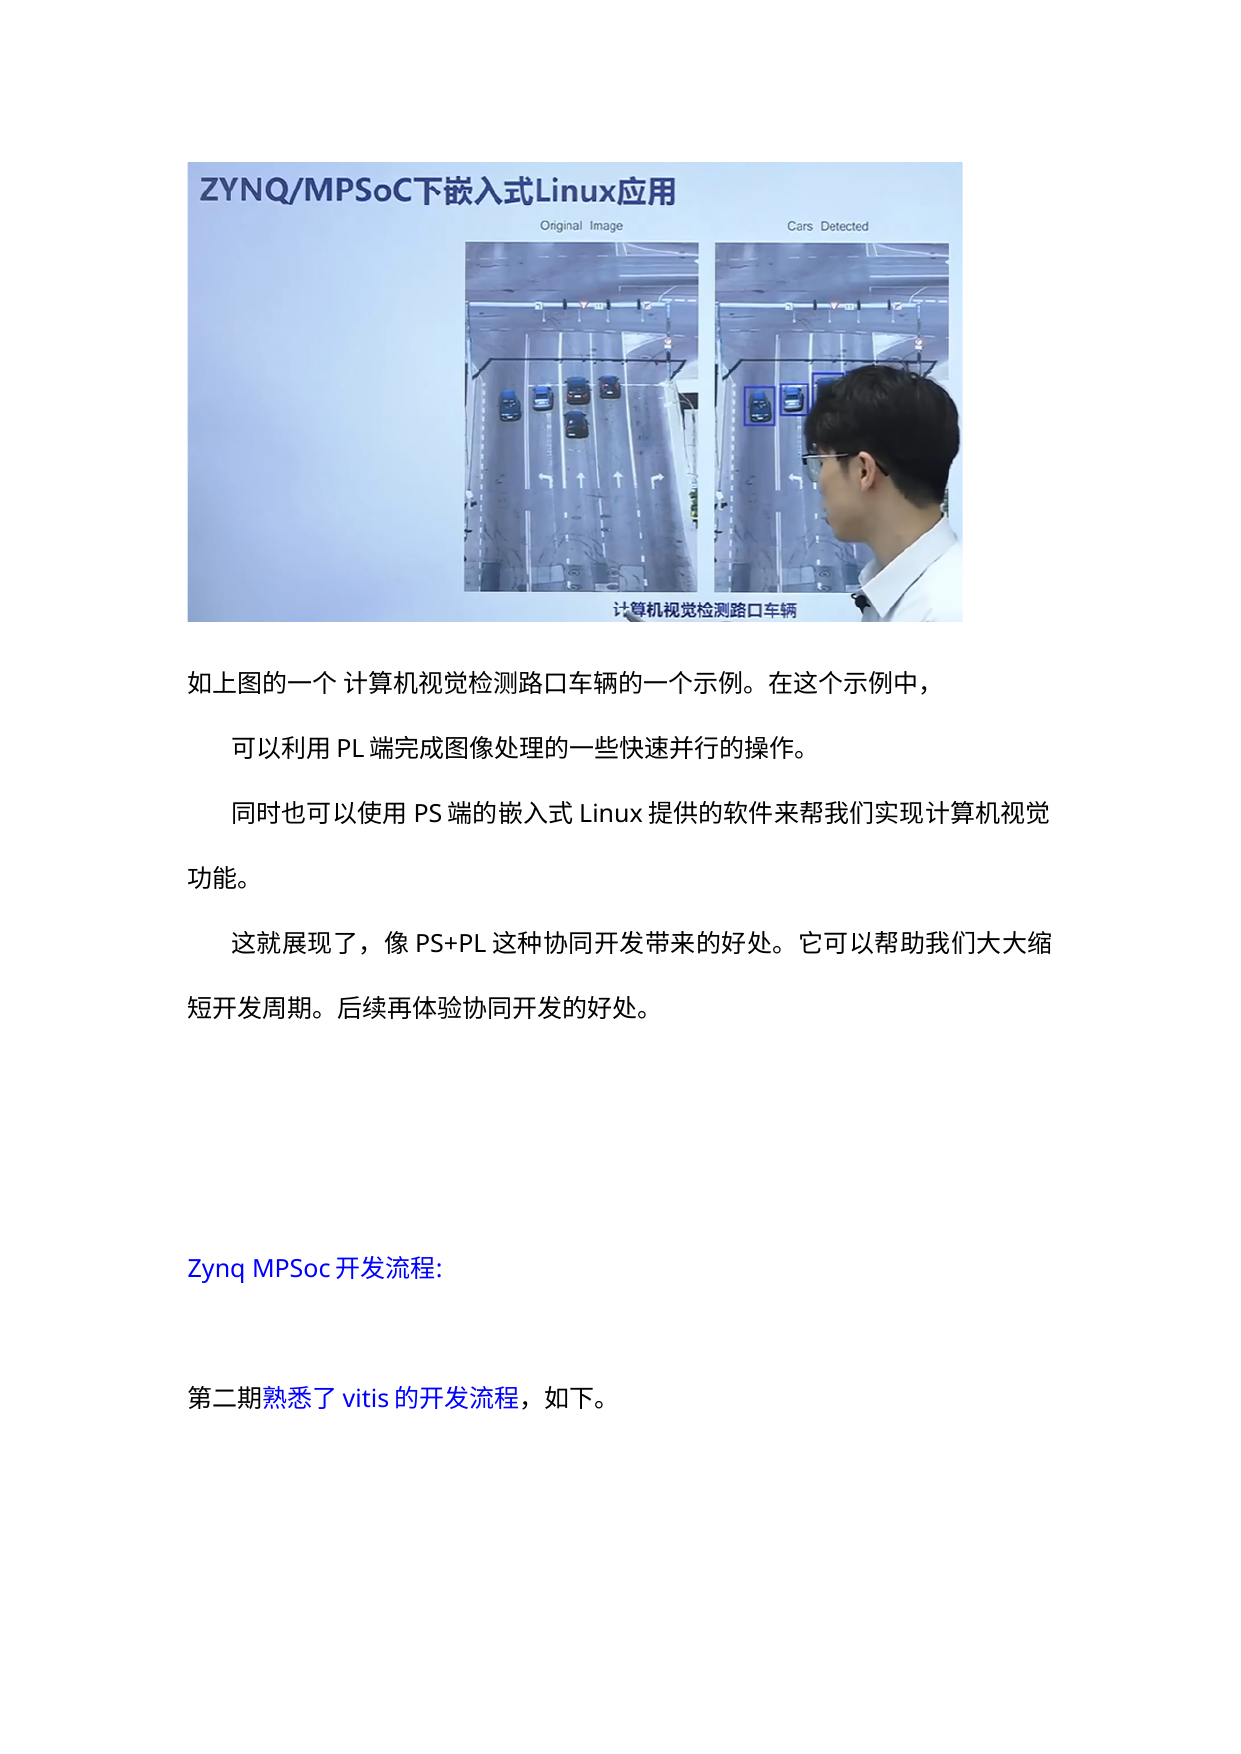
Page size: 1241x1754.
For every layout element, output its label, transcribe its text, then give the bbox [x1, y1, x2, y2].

text 第二期熟悉了vitis的开发流程，如下。 [187, 1364, 1053, 1429]
text 可以利用PL端完成图像处理的一些快速并行的操作。 [187, 714, 1053, 779]
text 如上图的一个 计算机视觉检测路口车辆的一个示例。在这个示例中， [187, 649, 1053, 714]
text Zynq MPSoc开发流程: [187, 1234, 1053, 1299]
text 这就展现了，像PS+PL这种协同开发带来的好处。它可以帮助我们大大缩短开发周期。后续再体验协同开发的好处。 [187, 909, 1053, 1039]
picture [187, 162, 963, 622]
text 同时也可以使用PS端的嵌入式Linux提供的软件来帮我们实现计算机视觉功能。 [187, 779, 1053, 909]
